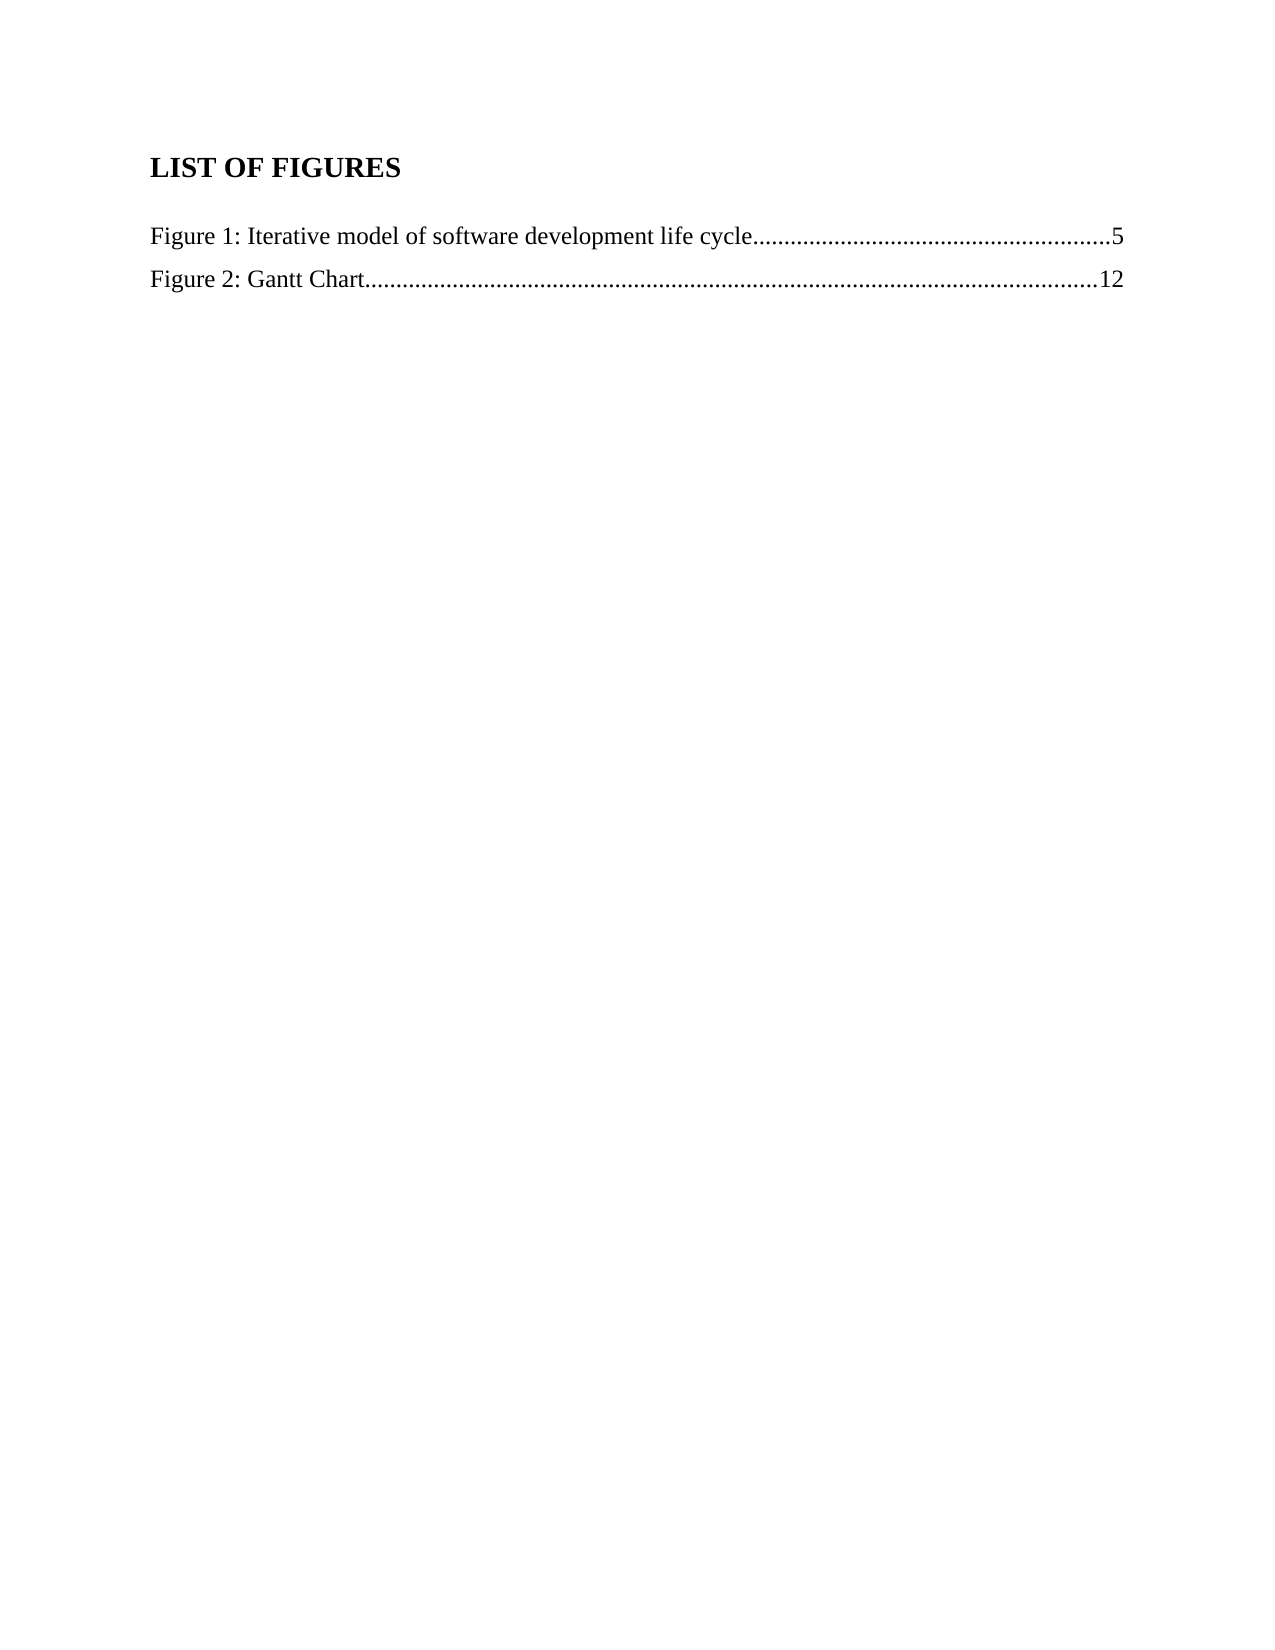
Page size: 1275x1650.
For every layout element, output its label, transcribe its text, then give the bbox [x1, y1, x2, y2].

text LIST OF FIGURES [150, 150, 1125, 183]
text Figure 2: Gantt Chart 12 [150, 264, 1125, 293]
text Figure 1: Iterative model of software development life cycle 5 [150, 221, 1125, 250]
